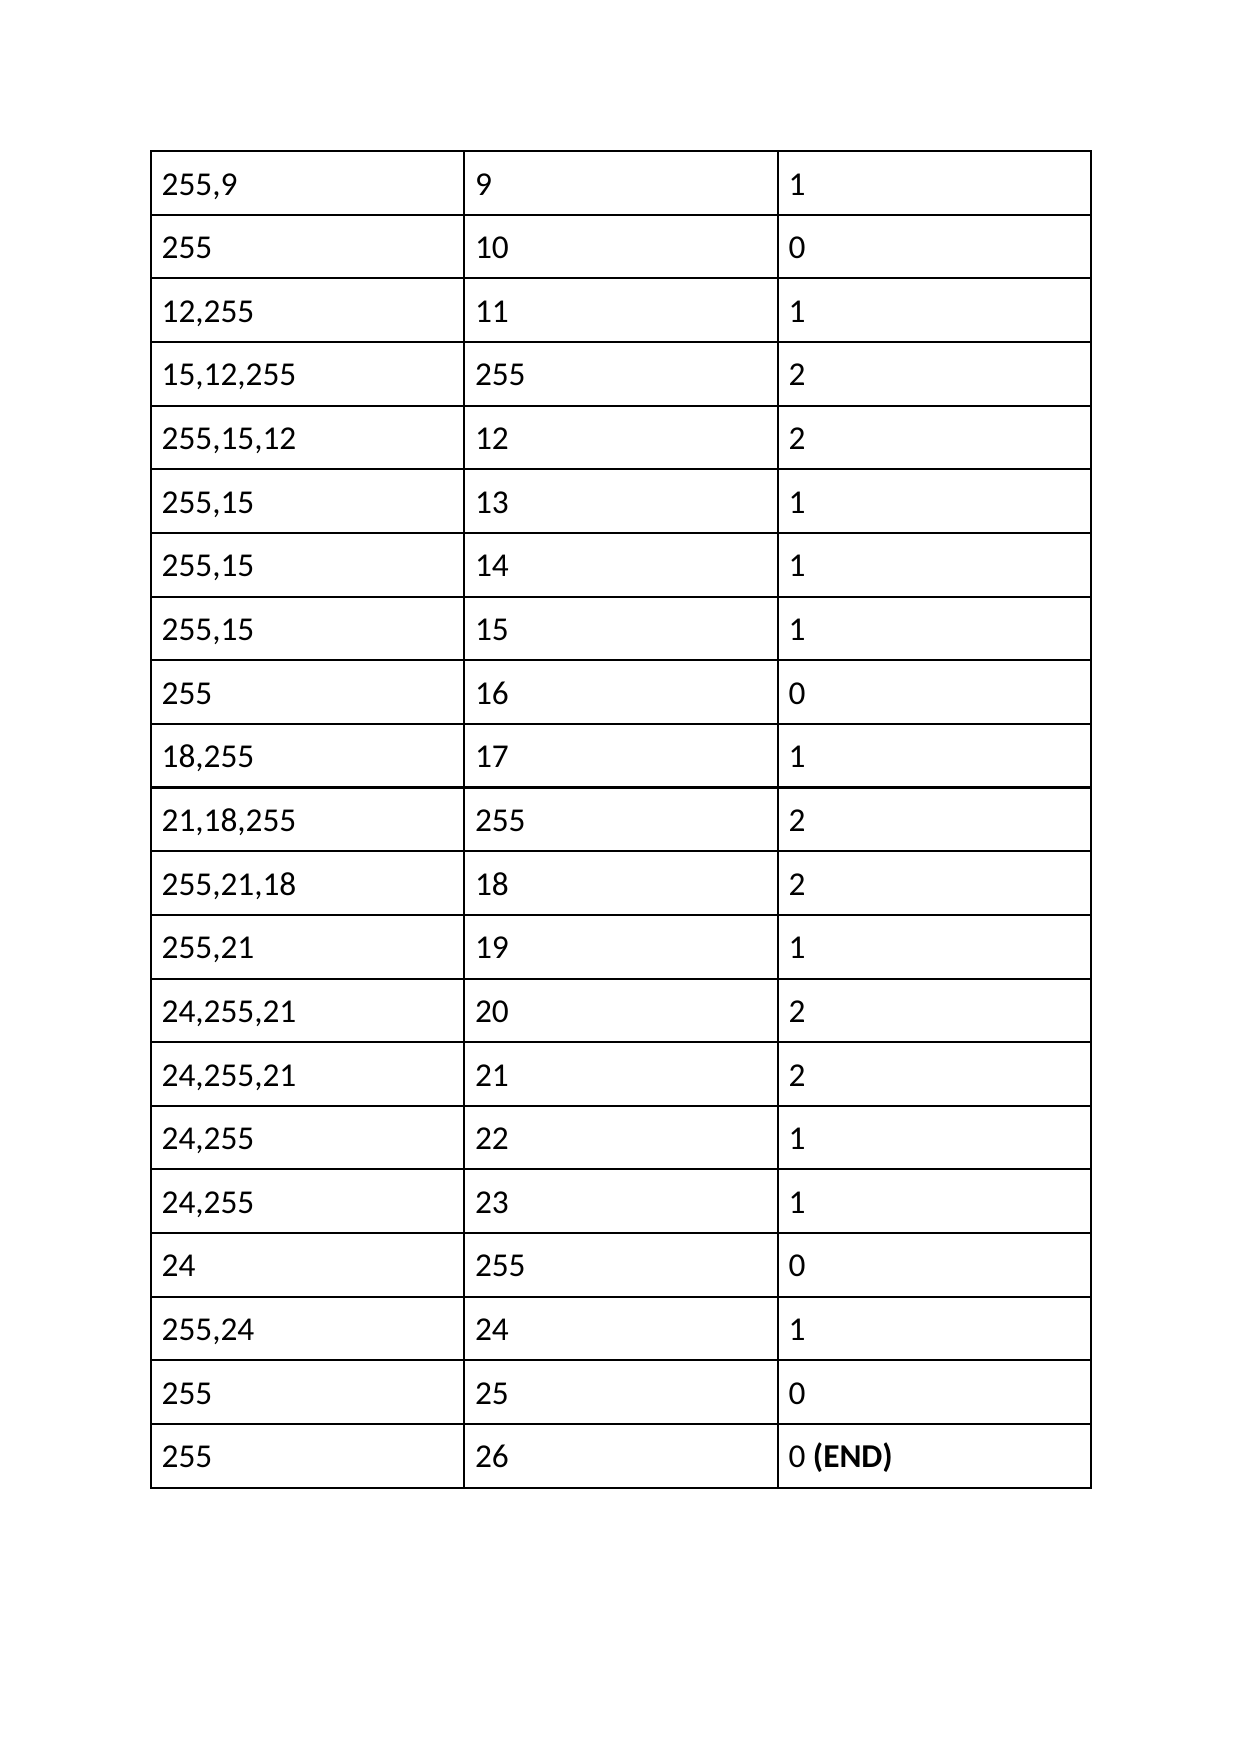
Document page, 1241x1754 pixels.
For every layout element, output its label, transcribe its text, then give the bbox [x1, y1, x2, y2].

table_cell 2 [779, 980, 1090, 1041]
table_cell 19 [465, 916, 777, 977]
table_cell 0 [779, 216, 1090, 277]
table_cell 22 [465, 1107, 777, 1168]
table_cell 20 [465, 980, 777, 1041]
table_cell 18,255 [152, 725, 463, 786]
table_cell 255,15,12 [152, 407, 463, 468]
table_cell 255 [152, 1361, 463, 1423]
table_cell 255,21 [152, 916, 463, 977]
table_cell 13 [465, 470, 777, 532]
table_cell 2 [779, 343, 1090, 404]
table_cell 25 [465, 1361, 777, 1423]
table_cell 24,255 [152, 1170, 463, 1232]
table_cell 255,24 [152, 1298, 463, 1359]
table_cell 255,15 [152, 598, 463, 659]
table_cell 2 [779, 1043, 1090, 1105]
table_cell 0 [779, 1234, 1090, 1296]
table_cell 1 [779, 534, 1090, 596]
table_cell 255,15 [152, 470, 463, 532]
table_cell 12 [465, 407, 777, 468]
table_cell 1 [779, 598, 1090, 659]
table_cell 255,9 [152, 152, 463, 214]
table_cell 255 [152, 1425, 463, 1487]
table_cell 1 [779, 1170, 1090, 1232]
table_cell 10 [465, 216, 777, 277]
table_cell 1 [779, 279, 1090, 341]
table_cell 255 [152, 216, 463, 277]
table_cell 1 [779, 916, 1090, 977]
table_cell 2 [779, 407, 1090, 468]
table_cell 18 [465, 852, 777, 914]
table_cell 255 [465, 1234, 777, 1296]
table_cell 14 [465, 534, 777, 596]
table_cell 12,255 [152, 279, 463, 341]
table_cell 9 [465, 152, 777, 214]
table_cell 17 [465, 725, 777, 786]
table_cell 1 [779, 152, 1090, 214]
table_cell 255 [465, 343, 777, 404]
table_cell 11 [465, 279, 777, 341]
table_cell 2 [779, 789, 1090, 850]
table_cell 1 [779, 1298, 1090, 1359]
table_cell 255 [152, 661, 463, 723]
table_cell 0 (END) [779, 1425, 1090, 1487]
table_cell 26 [465, 1425, 777, 1487]
table_cell 0 [779, 1361, 1090, 1423]
table_cell 23 [465, 1170, 777, 1232]
table_cell 24,255 [152, 1107, 463, 1168]
table_cell 1 [779, 470, 1090, 532]
table_cell 24 [465, 1298, 777, 1359]
table_cell 24,255,21 [152, 1043, 463, 1105]
table_cell 24 [152, 1234, 463, 1296]
table_cell 16 [465, 661, 777, 723]
table_cell 21,18,255 [152, 789, 463, 850]
table_cell 0 [779, 661, 1090, 723]
table_cell 1 [779, 725, 1090, 786]
table_cell 255 [465, 789, 777, 850]
table_cell 2 [779, 852, 1090, 914]
table_cell 15 [465, 598, 777, 659]
table_cell 255,15 [152, 534, 463, 596]
table_cell 24,255,21 [152, 980, 463, 1041]
table_cell 21 [465, 1043, 777, 1105]
table_cell 15,12,255 [152, 343, 463, 404]
table_cell 1 [779, 1107, 1090, 1168]
table_cell 255,21,18 [152, 852, 463, 914]
